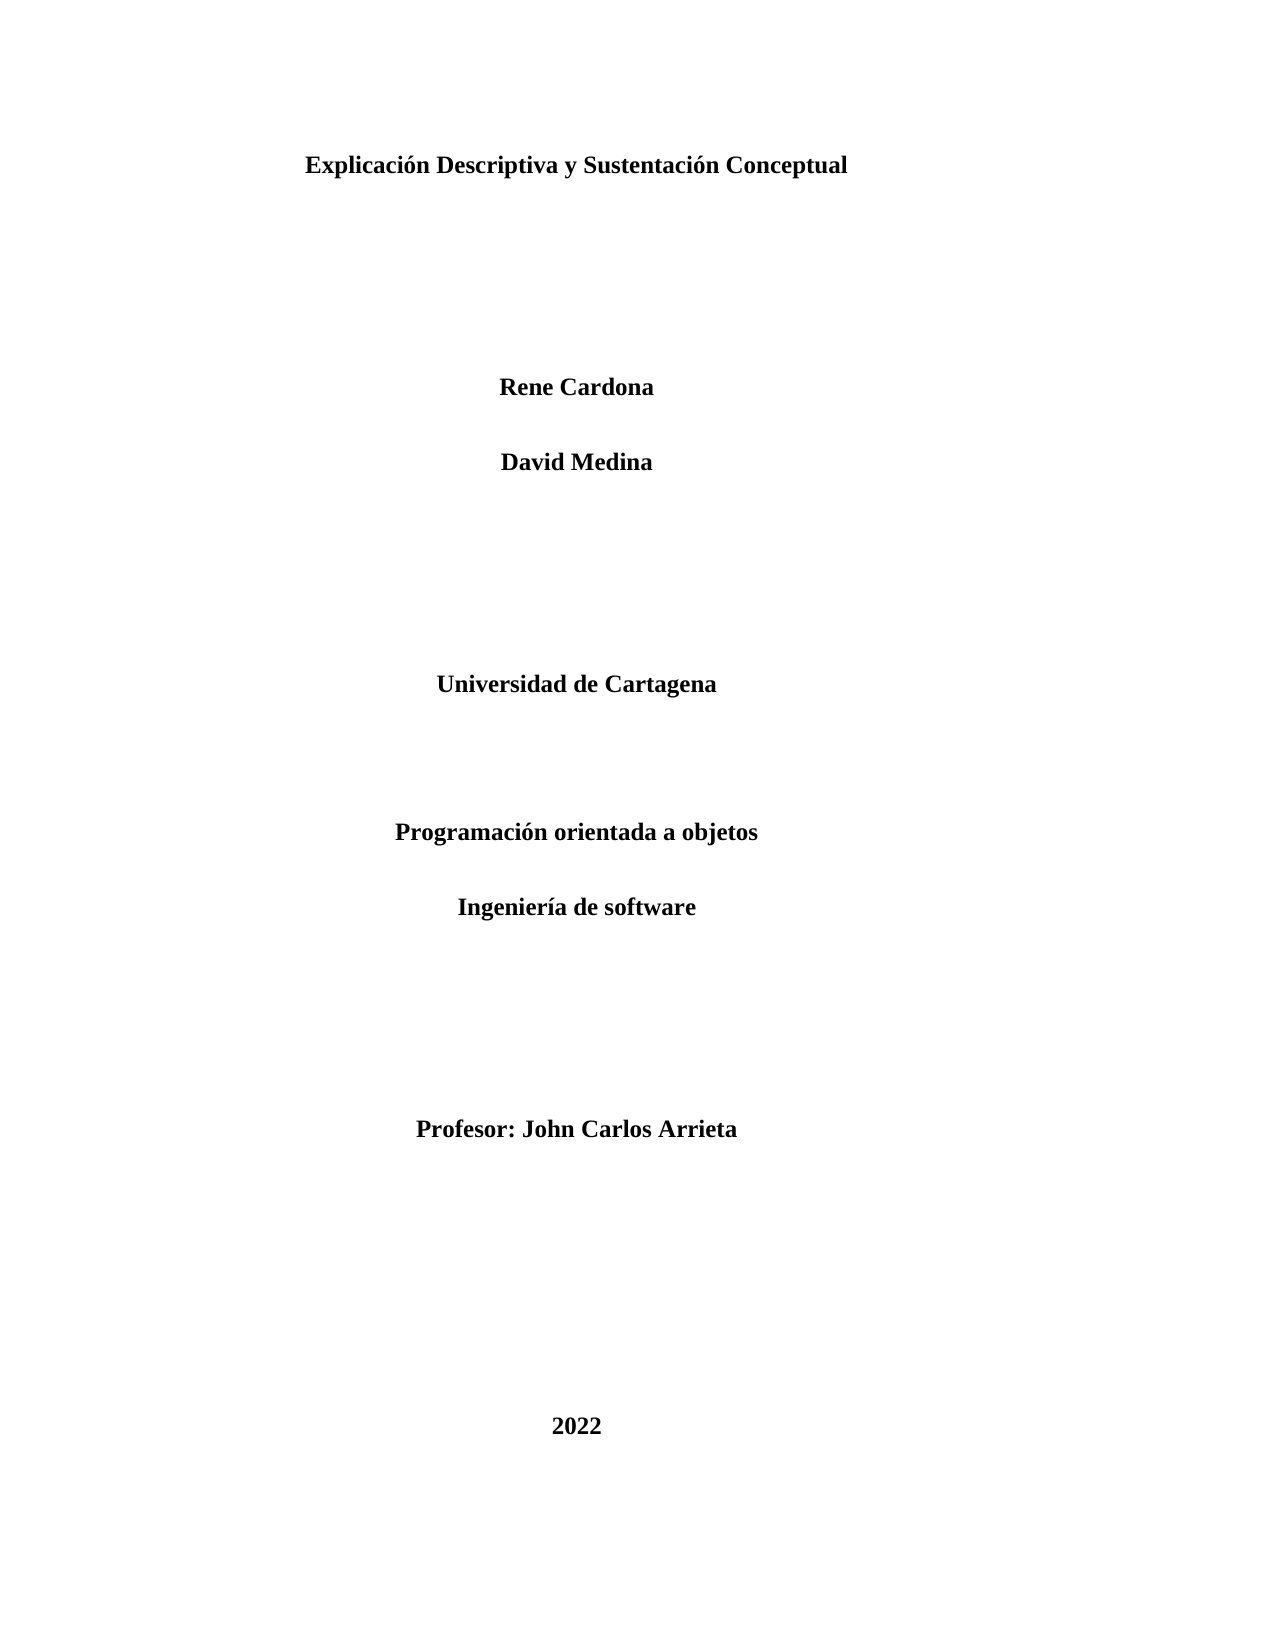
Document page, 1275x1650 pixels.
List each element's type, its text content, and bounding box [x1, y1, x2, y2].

text Programación orientada a objetos [150, 817, 1003, 846]
text Ingeniería de software [150, 892, 1003, 920]
text Explicación Descriptiva y Sustentación Conceptual [150, 150, 1003, 179]
text Profesor: John Carlos Arrieta [150, 1114, 1003, 1143]
text Universidad de Cartagena [150, 669, 1003, 698]
text David Medina [150, 447, 1003, 475]
text Rene Cardona [150, 372, 1003, 401]
text 2022 [150, 1411, 1003, 1439]
